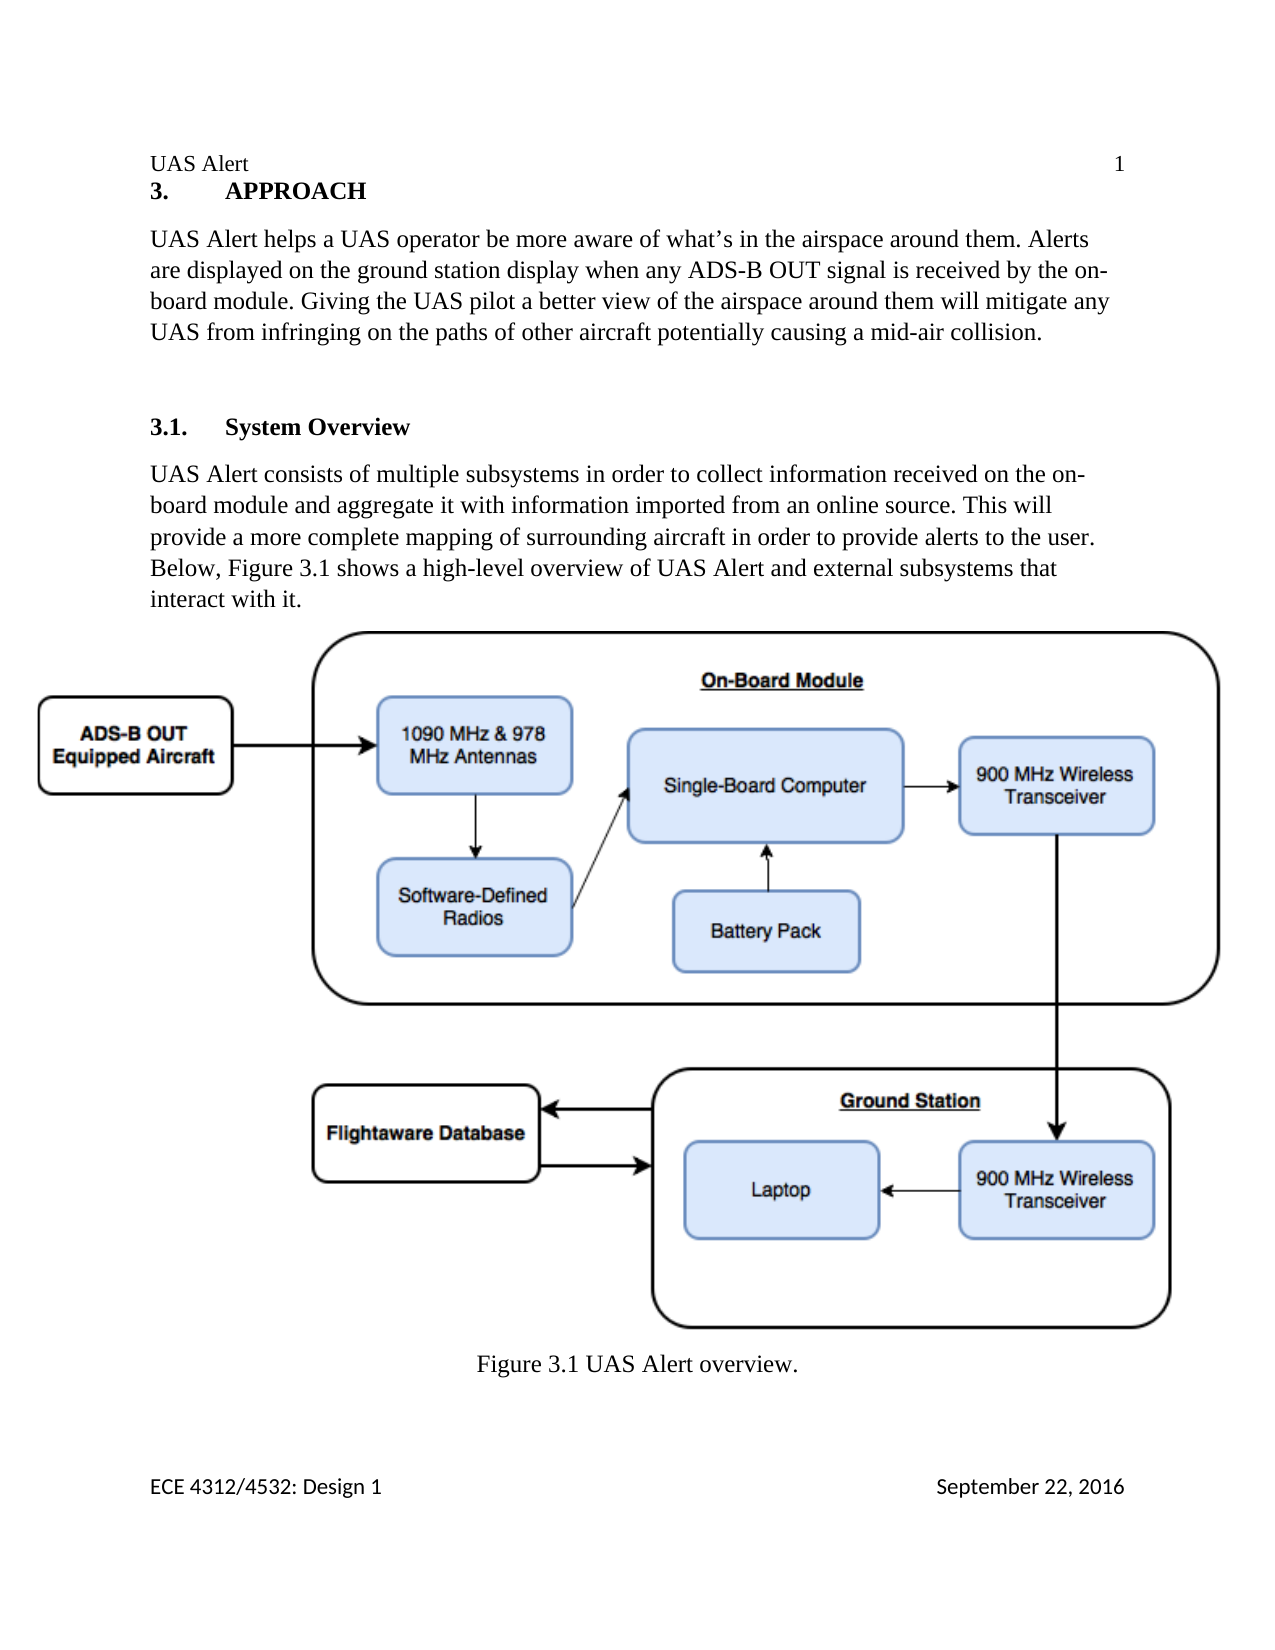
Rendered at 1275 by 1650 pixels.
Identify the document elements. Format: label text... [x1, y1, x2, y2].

text UAS Alert consists of multiple subsystems in order to collect information received on the on-board module and aggregate it with information imported from an online source. This will provide a more complete mapping of surrounding aircraft in order to provide alerts to the user. Below, Figure 3.1 shows a high-level overview of UAS Alert and external subsystems that interact with it. [150, 459, 1125, 612]
text 3. APPROACH [150, 176, 1125, 205]
text UAS Alert helps a UAS operator be more aware of what’s in the airspace around them. Alerts are displayed on the ground station display when any ADS-B OUT signal is received by the on-board module. Giving the UAS pilot a better view of the airspace around them will mitigate any UAS from infringing on the paths of other aircraft potentially causing a mid-air collision. [150, 224, 1125, 346]
picture [37, 631, 1222, 1331]
text Figure 3.1 UAS Alert overview. [150, 1349, 1125, 1378]
text 3.1. System Overview [150, 412, 1125, 441]
